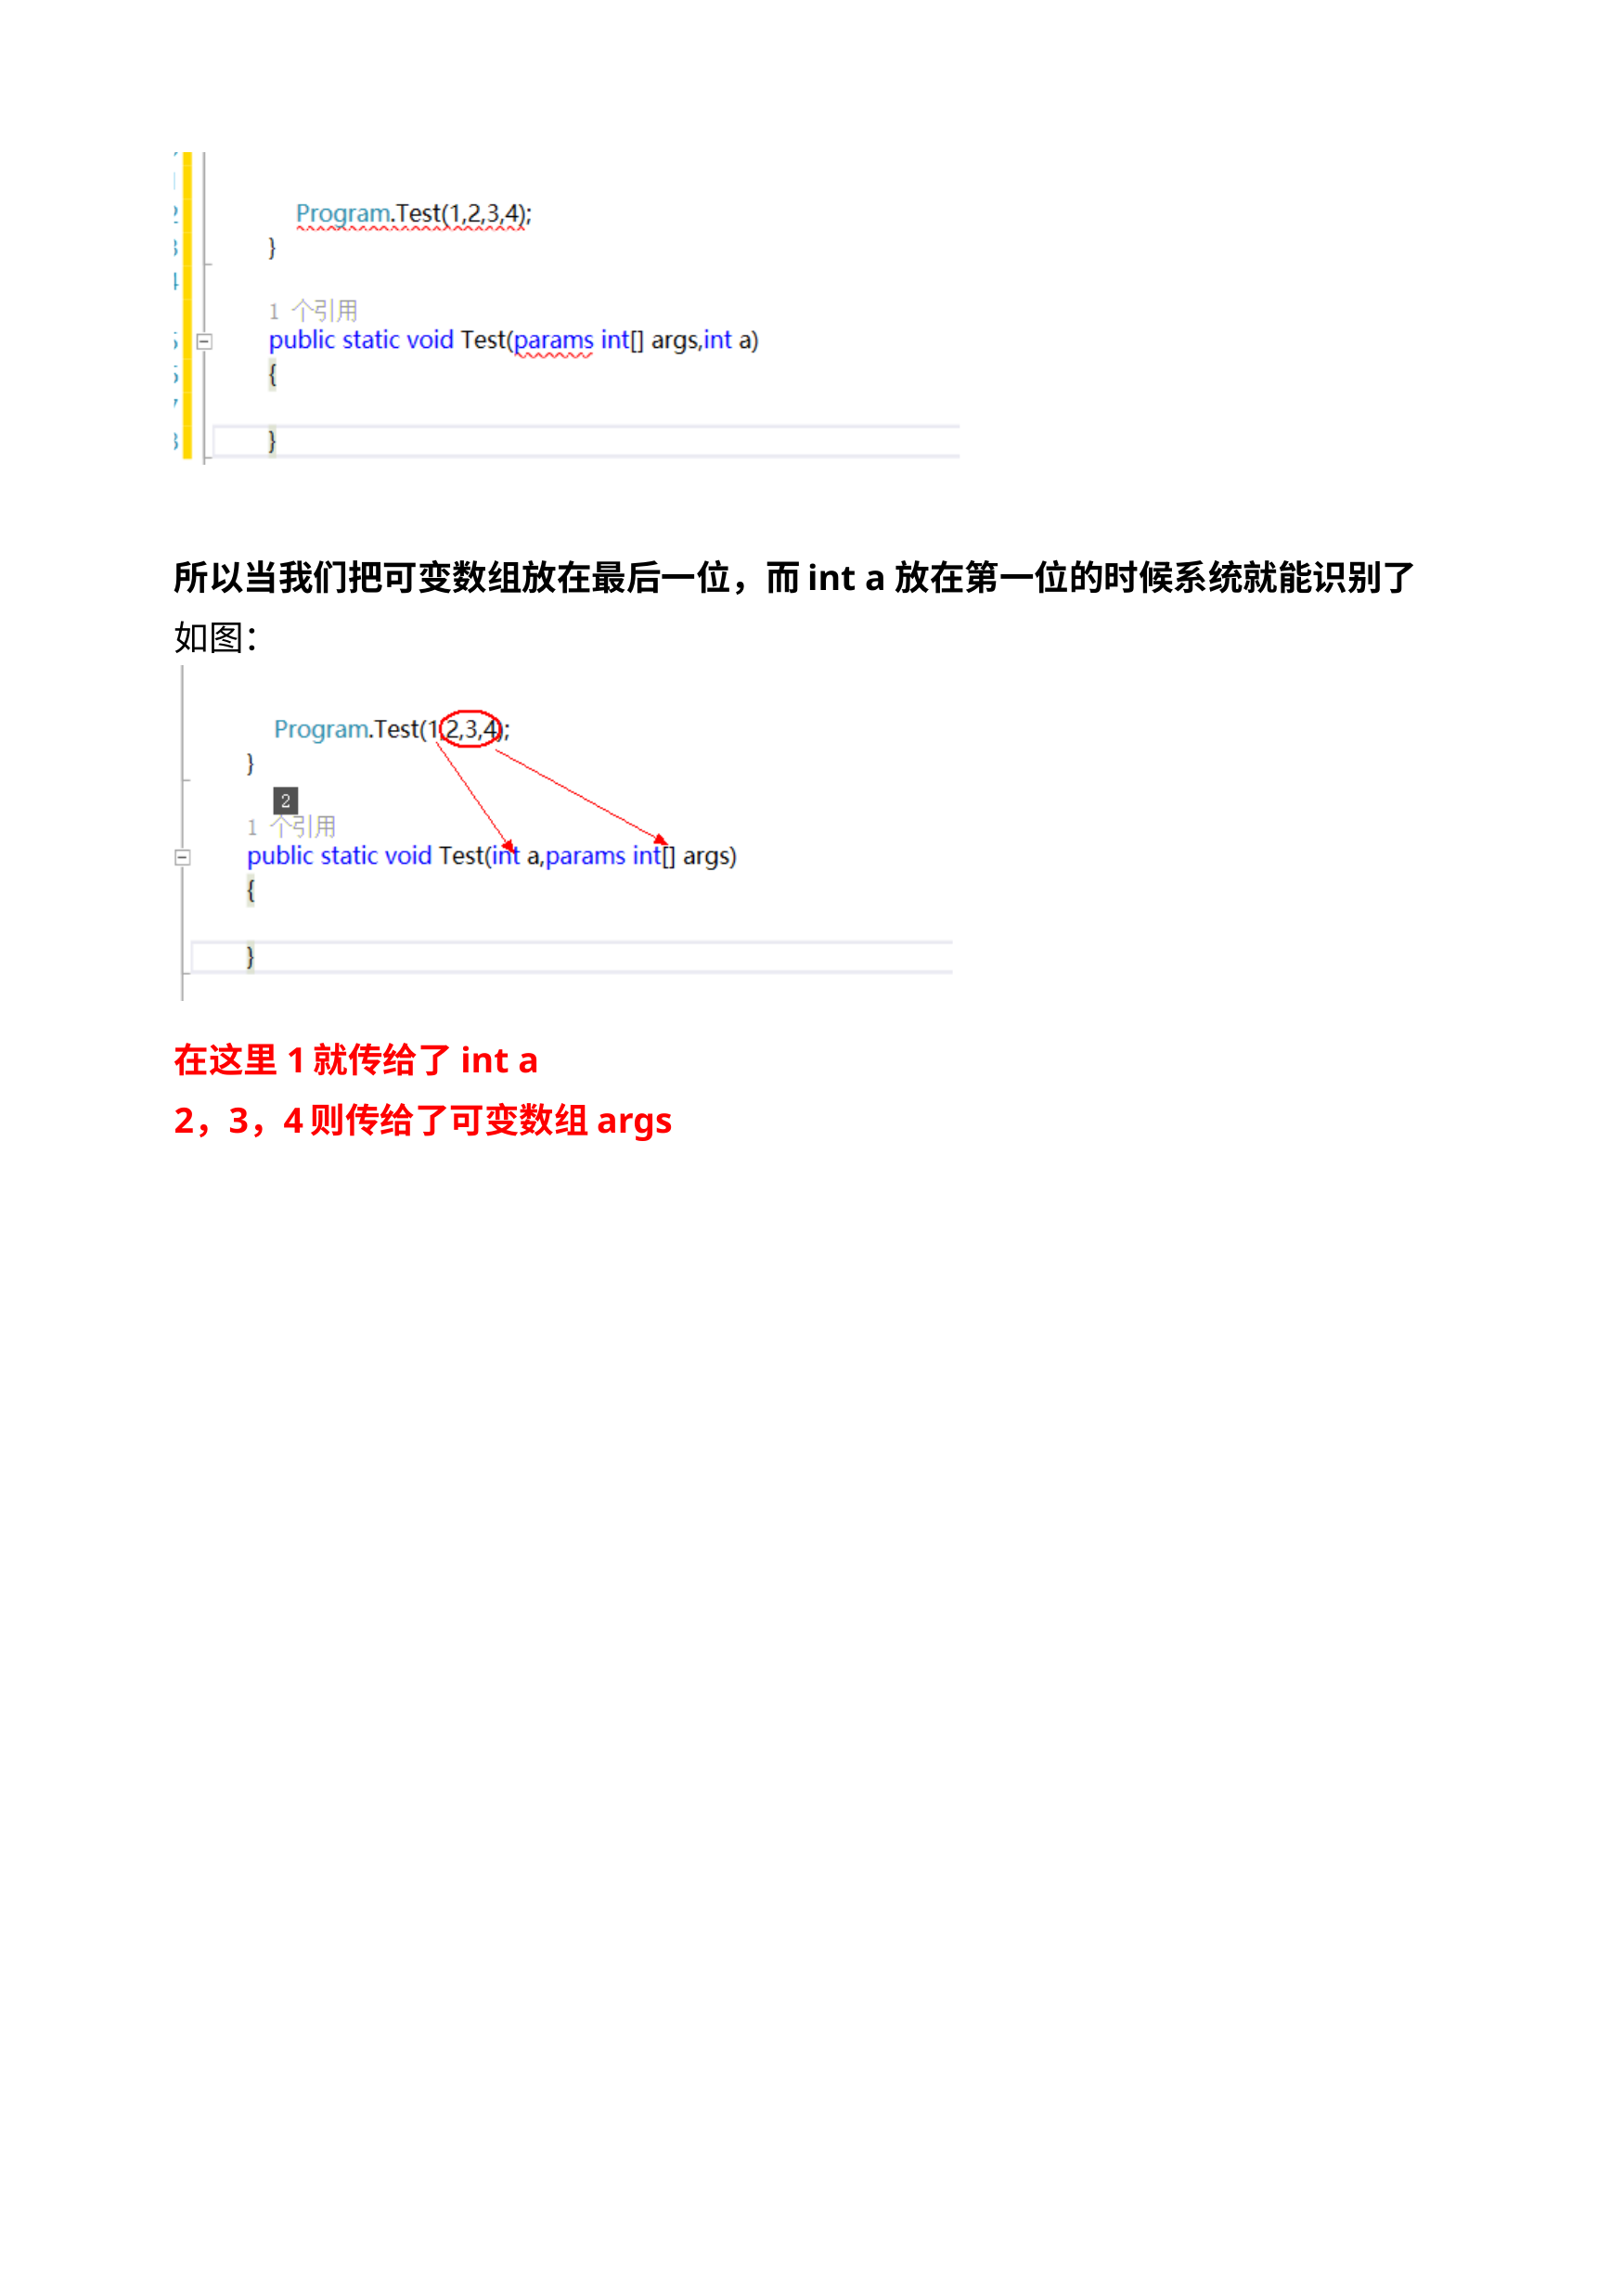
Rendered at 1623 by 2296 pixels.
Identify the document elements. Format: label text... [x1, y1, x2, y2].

text 所以当我们把可变数组放在最后一位，而int a 放在第一位的时候系统就能识别了 [174, 545, 1449, 605]
text 2，3，4则传给了可变数组 args [174, 1087, 1449, 1148]
text 在这里 1就传给了 int a [174, 1027, 1449, 1087]
picture [174, 665, 953, 1001]
picture [174, 152, 960, 465]
text 如图： [174, 605, 1449, 665]
